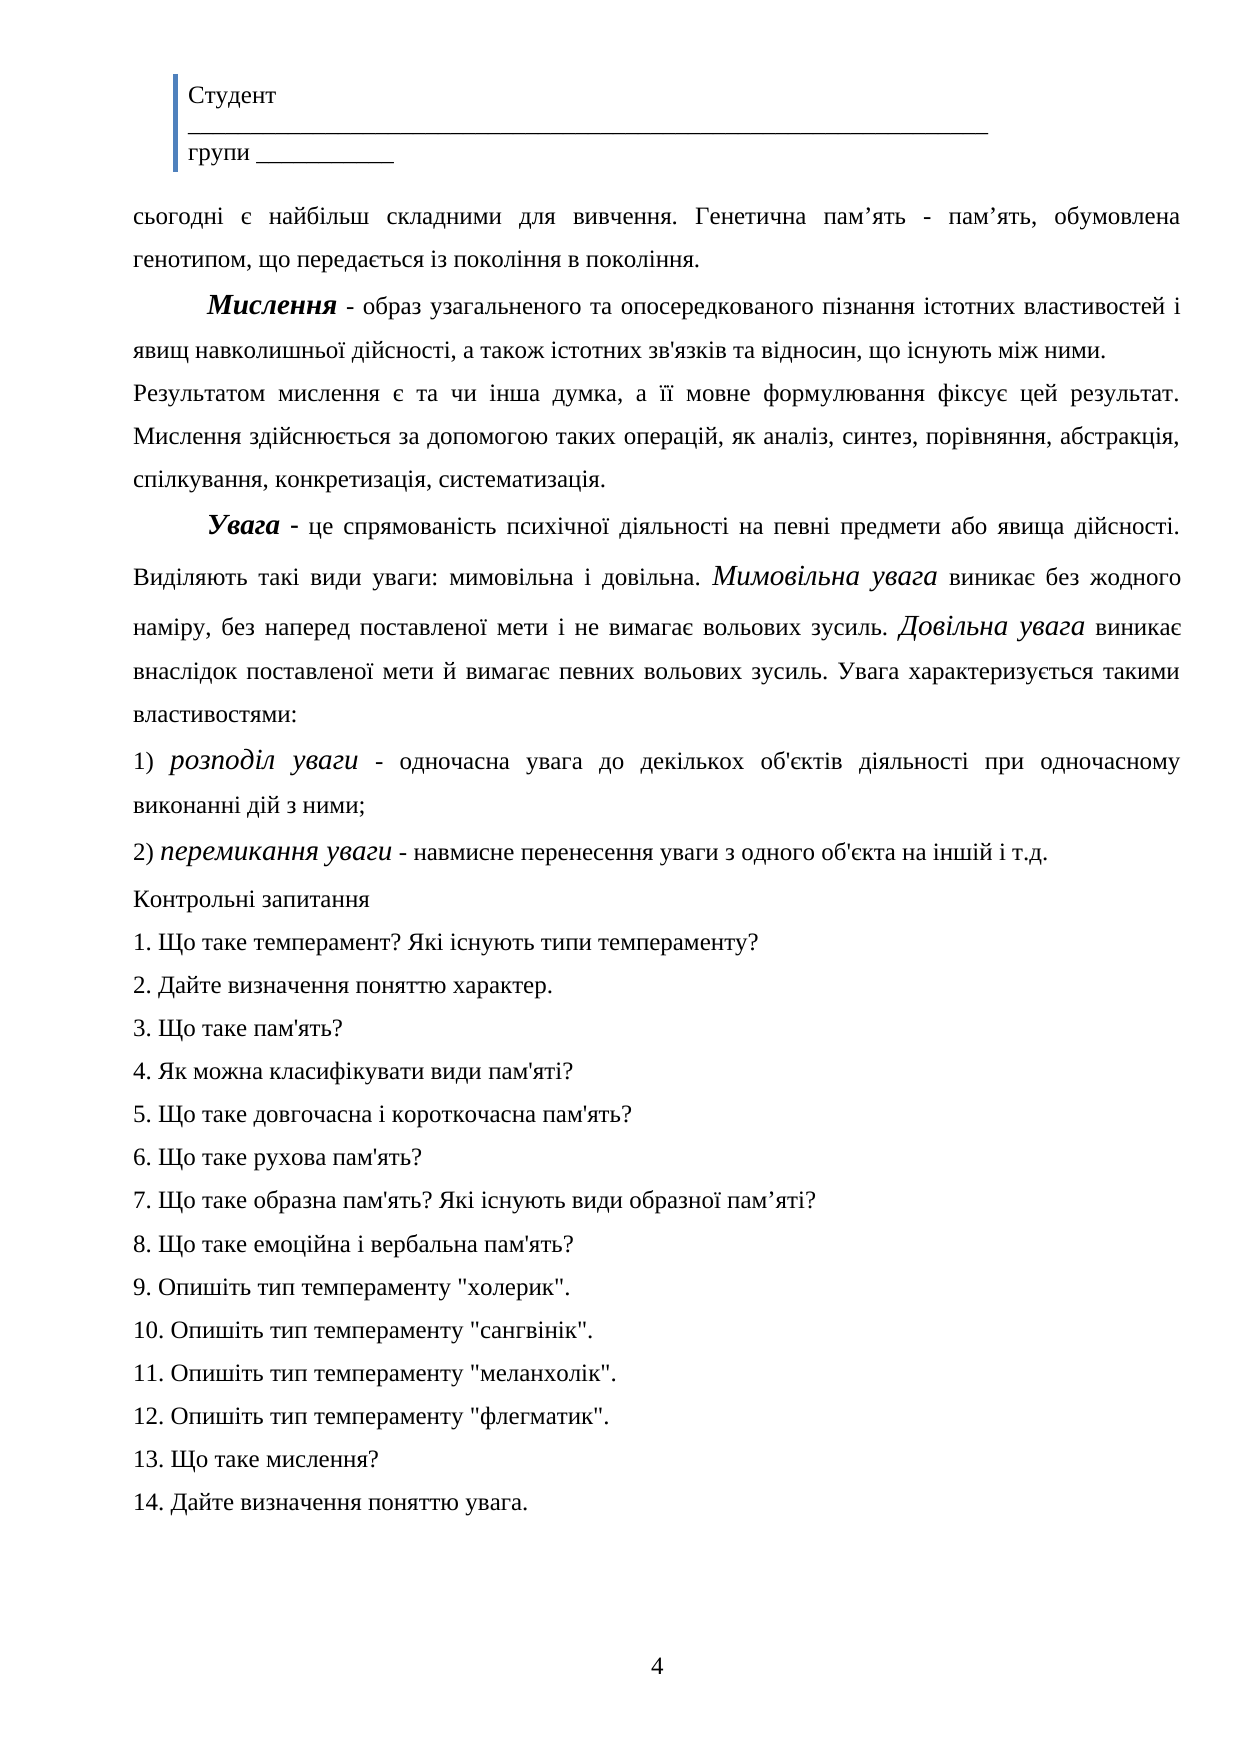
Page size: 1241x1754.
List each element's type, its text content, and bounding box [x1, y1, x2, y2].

text 12. Опишіть тип темпераменту "флегматик". [133, 1401, 1181, 1430]
text 8. Що таке емоційна і вербальна пам'ять? [133, 1229, 1181, 1257]
text 6. Що таке рухова пам'ять? [133, 1142, 1181, 1171]
text 10. Опишіть тип темпераменту "сангвінік". [133, 1315, 1181, 1344]
text Мислення - образ узагальненого та опосередкованого пізнання істотних властивостей і явищ навколишньої дійсності, а також істотних зв'язків та відносин, що існують між ними. [133, 287, 1181, 364]
text 1. Що таке темперамент? Які існують типи темпераменту? [133, 927, 1181, 956]
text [133, 201, 1181, 273]
text 5. Що таке довгочасна і короткочасна пам'ять? [133, 1099, 1181, 1128]
text 2. Дайте визначення поняттю характер. [133, 970, 1181, 999]
text 9. Опишіть тип темпераменту "холерик". [133, 1272, 1181, 1301]
text Контрольні запитання [133, 884, 1181, 912]
text 3. Що таке пам'ять? [133, 1013, 1181, 1042]
text 14. Дайте визначення поняттю увага. [133, 1487, 1181, 1516]
text 7. Що таке образна пам'ять? Які існують види образної пам’яті? [133, 1186, 1181, 1214]
text Увага це спрямованість психічної діяльності на певні предмети або явища дійсності. Виділяють такі види уваги: мимовільна і довільна. Мимовільна увага виникає без жодного наміру, без наперед поставленої мети і не вимагає вольових зусиль. Довільна увага виникає внаслідок поставленої мети й вимагає певних вольових зусиль. Увага характеризується такими властивостями: [133, 507, 1181, 728]
text 1) розподіл уваги - одночасна увага до декількох об'єктів діяльності при одночасному виконанні дій з ними; [133, 742, 1181, 819]
text 11. Опишіть тип темпераменту "меланхолік". [133, 1358, 1181, 1387]
text 2) перемикання уваги - навмисне перенесення уваги з одного об'єкта на іншій і т.д. [133, 833, 1181, 867]
text 4. Як можна класифікувати види пам'яті? [133, 1056, 1181, 1085]
text 13. Що таке мислення? [133, 1444, 1181, 1473]
text Результатом мислення є та чи інша думка, а її мовне формулювання фіксує цей результат. Мислення здійснюється за допомогою таких операцій, як аналіз, синтез, порівняння, абстракція, спілкування, конкретизація, систематизація. [133, 378, 1181, 493]
